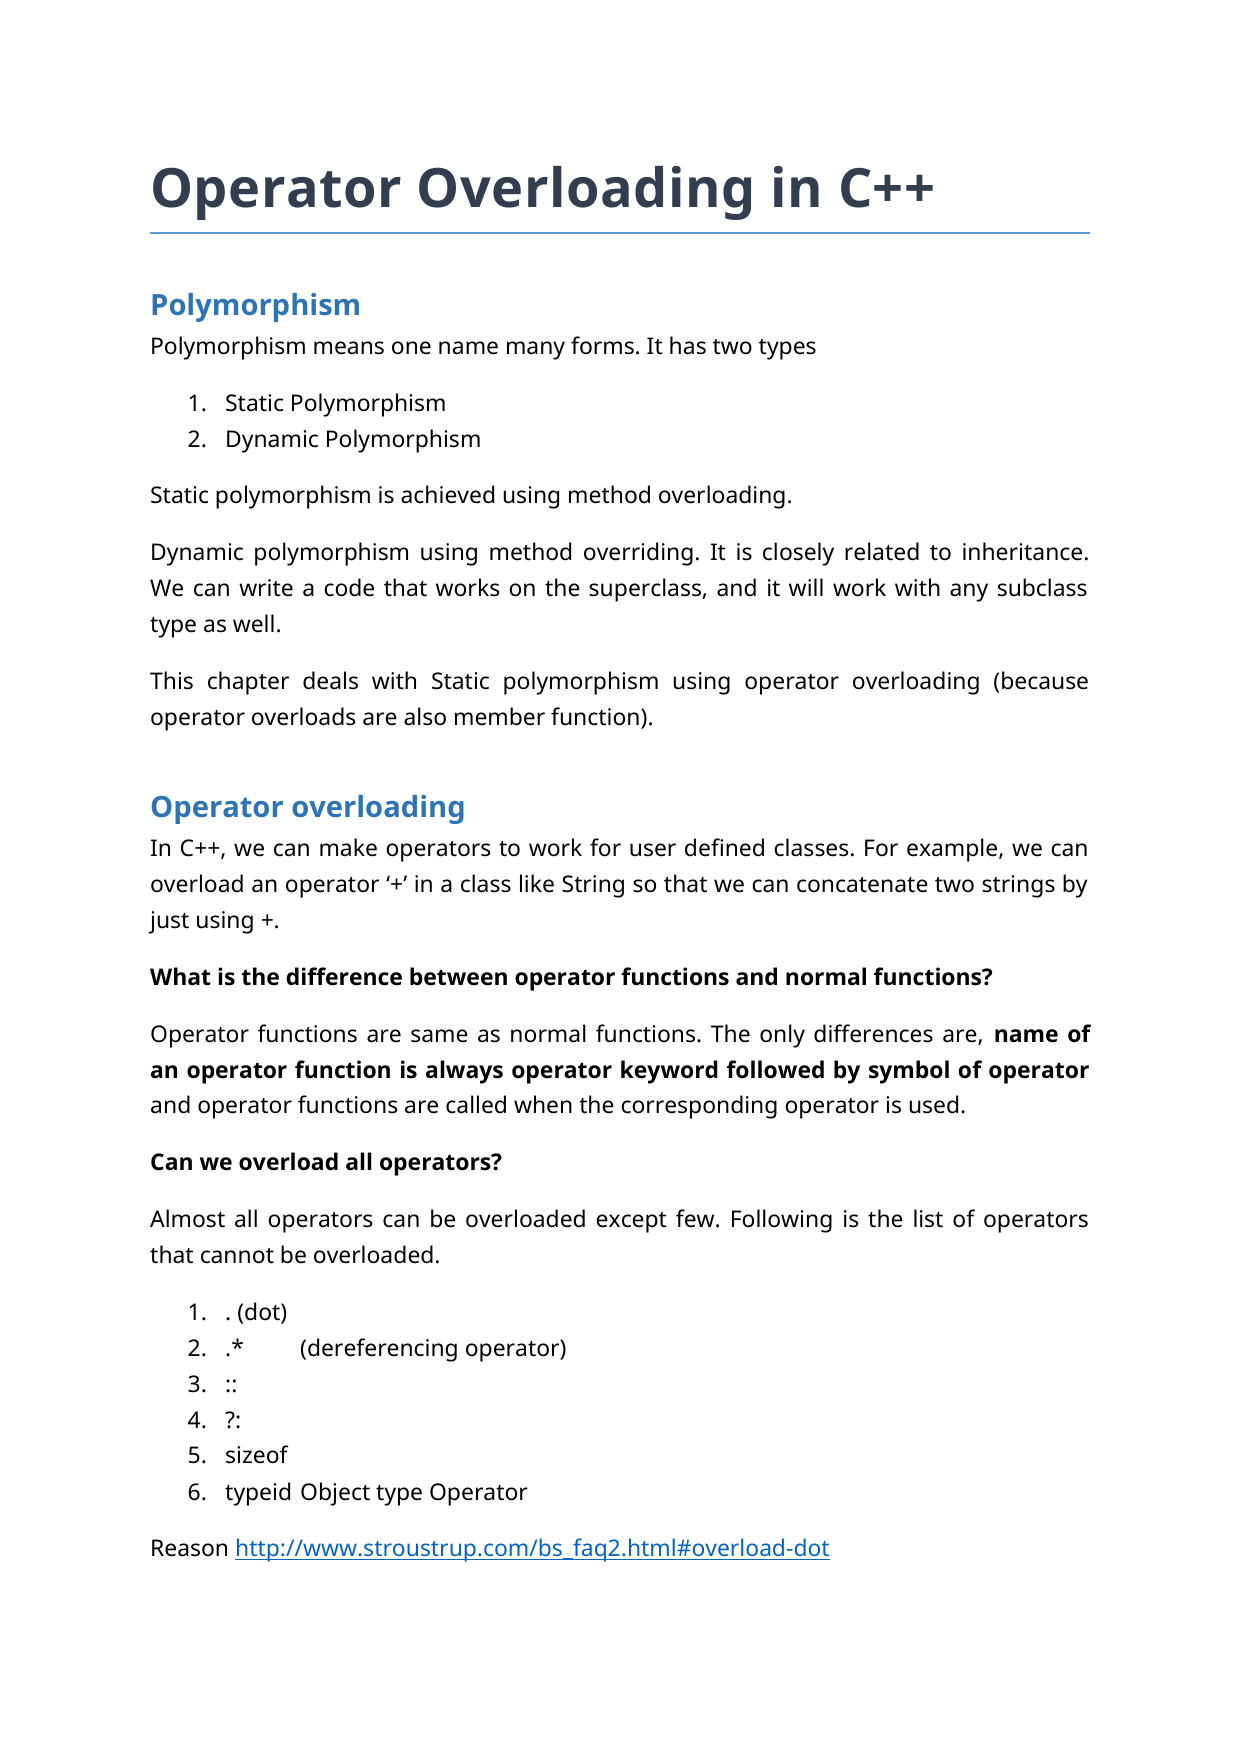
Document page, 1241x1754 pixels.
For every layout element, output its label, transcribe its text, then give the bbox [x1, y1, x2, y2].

list Static Polymorphism [187, 387, 1090, 418]
list . (dot) [187, 1296, 1090, 1327]
text In C++, we can make operators to work for user defined classes. For example, we can overload an operator ‘+’ in a class like String so that we can concatenate two strings by just using +. [150, 832, 1090, 935]
list sizeof [187, 1439, 1090, 1471]
list .* (dereferencing operator) [187, 1332, 1090, 1363]
list ?: [187, 1403, 1090, 1435]
text Reason http://www.stroustrup.com/bs_faq2.html#overload-dot [150, 1532, 1090, 1563]
text Static polymorphism is achieved using method overloading. [150, 479, 1090, 511]
title Operator Overloading in C++ [150, 150, 1090, 232]
text Almost all operators can be overloaded except few. Following is the list of operators that cannot be overloaded. [150, 1203, 1090, 1270]
list :: [187, 1368, 1090, 1399]
text This chapter deals with Static polymorphism using operator overloading (because operator overloads are also member function). [150, 665, 1090, 732]
list Dynamic Polymorphism [187, 422, 1090, 454]
list typeid Object type Operator [187, 1475, 1090, 1507]
text What is the difference between operator functions and normal functions? [150, 961, 1090, 992]
text Polymorphism means one name many forms. It has two types [150, 330, 1090, 361]
text Operator functions are same as normal functions. The only differences are, name of an operator function is always operator keyword followed by symbol of operator and operator functions are called when the corresponding operator is used. [150, 1018, 1090, 1121]
text Can we overload all operators? [150, 1146, 1090, 1177]
text Dynamic polymorphism using method overriding. It is closely related to inheritance. We can write a code that works on the superclass, and it will work with any subclass type as well. [150, 536, 1090, 639]
subtitle Operator overloading [150, 787, 1090, 826]
subtitle Polymorphism [150, 284, 1090, 324]
